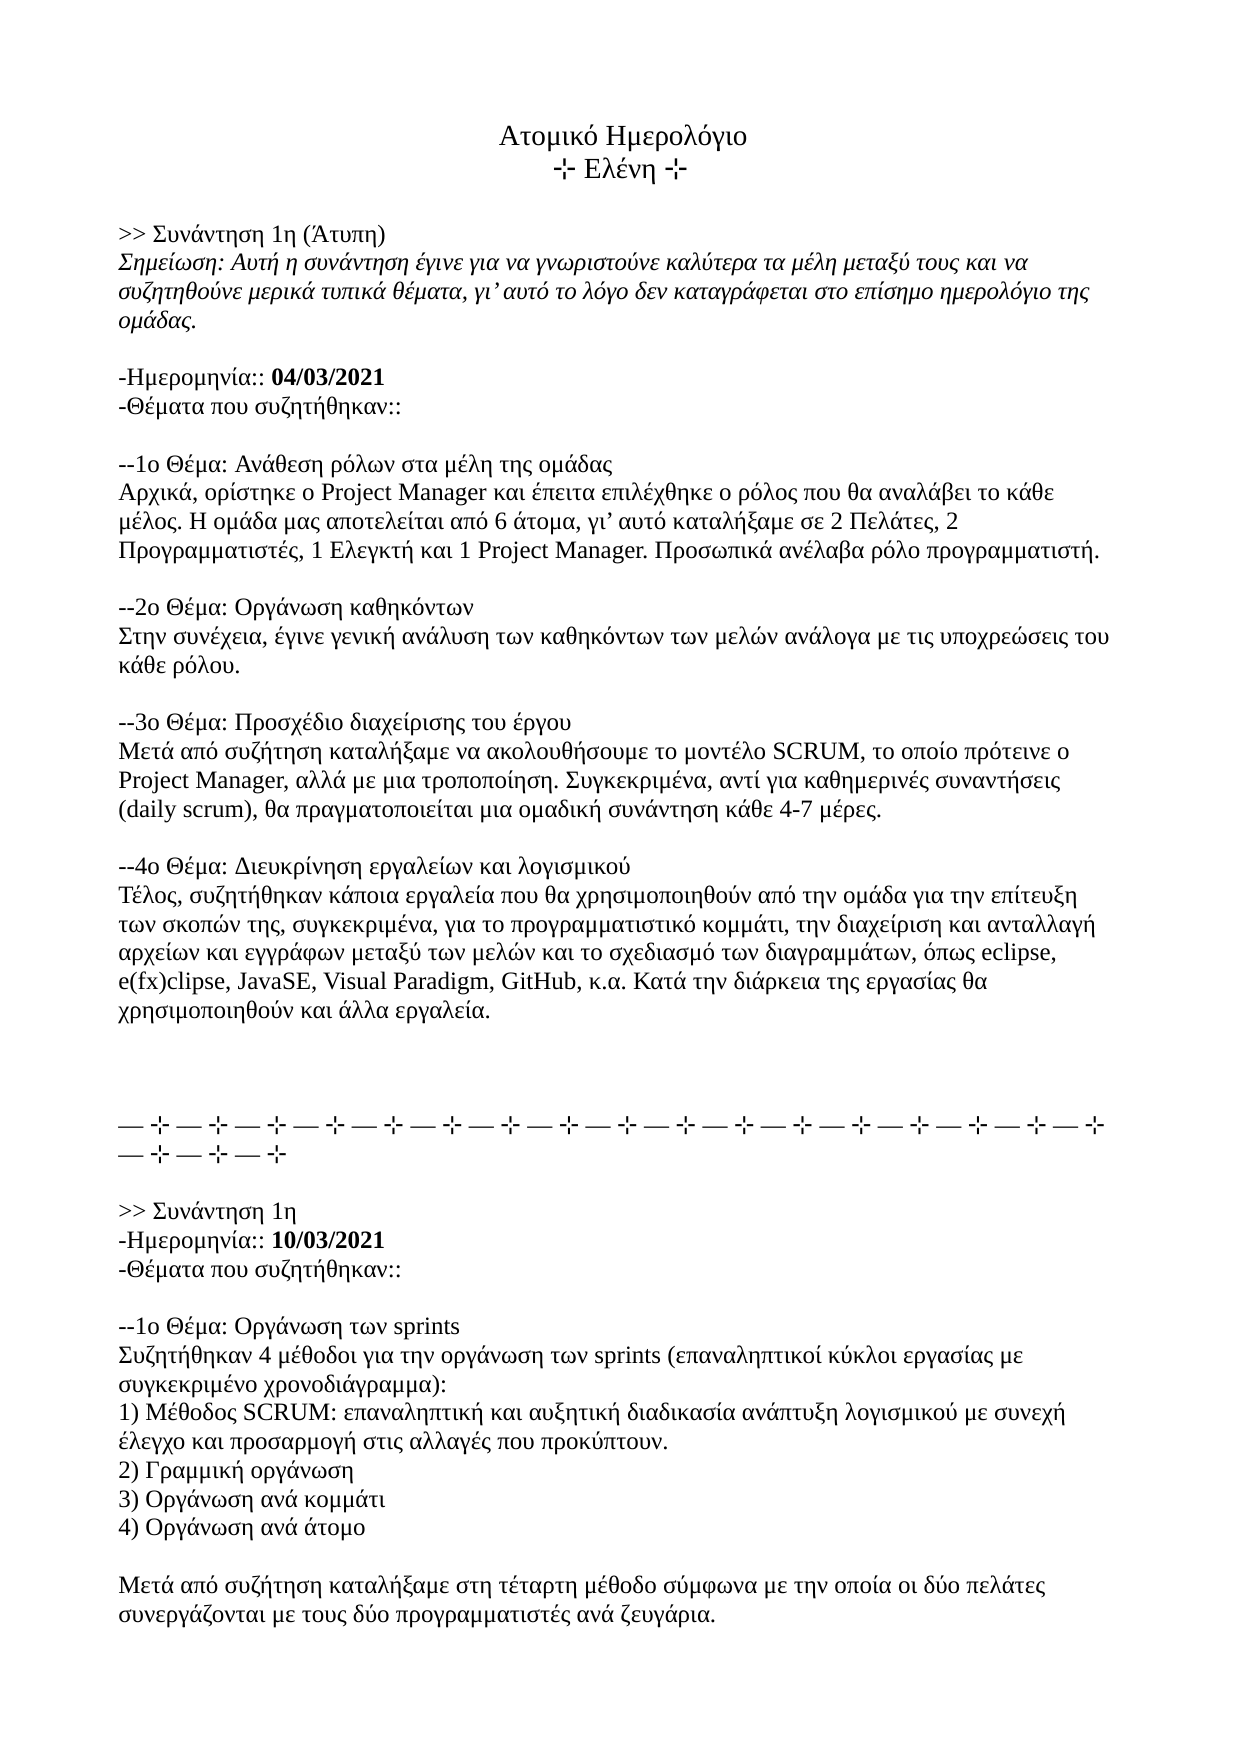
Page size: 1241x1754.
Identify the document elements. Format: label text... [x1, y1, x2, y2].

text --4ο Θέμα: Διευκρίνηση εργαλείων και λογισμικού [118, 851, 1122, 880]
text -Θέματα που συζητήθηκαν:: [118, 1254, 1122, 1282]
text — ⊹ — ⊹ — ⊹ — ⊹ — ⊹ — ⊹ — ⊹ — ⊹ — ⊹ — ⊹ — ⊹ — ⊹ — ⊹ — ⊹ — ⊹ — ⊹ — ⊹ — ⊹ — ⊹ — ⊹ [118, 1110, 1122, 1167]
text 4) Οργάνωση ανά άτομο [118, 1512, 1122, 1541]
text -Θέματα που συζητήθηκαν:: [118, 391, 1122, 420]
text Στην συνέχεια, έγινε γενική ανάλυση των καθηκόντων των μελών ανάλογα με τις υποχρεώσεις του κάθε ρόλου. [118, 621, 1122, 679]
text Μετά από συζήτηση καταλήξαμε να ακολουθήσουμε το μοντέλο SCRUM, το οποίο πρότεινε ο Project Manager, αλλά με μια τροποποίηση. Συγκεκριμένα, αντί για καθημερινές συναντήσεις (daily scrum), θα πραγματοποιείται μια ομαδική συνάντηση κάθε 4-7 μέρες. [118, 736, 1122, 822]
text -Ημερομηνία:: 04/03/2021 [118, 362, 1122, 391]
text --1ο Θέμα: Ανάθεση ρόλων στα μέλη της ομάδας [118, 449, 1122, 477]
text Τέλος, συζητήθηκαν κάποια εργαλεία που θα χρησιμοποιηθούν από την ομάδα για την επίτευξη των σκοπών της, συγκεκριμένα, για το προγραμματιστικό κομμάτι, την διαχείριση και ανταλλαγή αρχείων και εγγράφων μεταξύ των μελών και το σχεδιασμό των διαγραμμάτων, όπως eclipse, e(fx)clipse, JavaSE, Visual Paradigm, GitHub, κ.α. Κατά την διάρκεια της εργασίας θα χρησιμοποιηθούν και άλλα εργαλεία. [118, 880, 1122, 1024]
text Συζητήθηκαν 4 μέθοδοι για την οργάνωση των sprints (επαναληπτικοί κύκλοι εργασίας με συγκεκριμένο χρονοδιάγραμμα): [118, 1340, 1122, 1397]
text --3ο Θέμα: Προσχέδιο διαχείρισης του έργου [118, 707, 1122, 736]
text >> Συνάντηση 1η (Άτυπη) [118, 219, 1122, 247]
text 1) Μέθοδος SCRUM: επαναληπτική και αυξητική διαδικασία ανάπτυξη λογισμικού με συνεχή έλεγχο και προσαρμογή στις αλλαγές που προκύπτουν. [118, 1397, 1122, 1455]
text ⊹ Ελένη ⊹ [118, 152, 1122, 185]
text --2ο Θέμα: Οργάνωση καθηκόντων [118, 592, 1122, 621]
text 2) Γραμμική οργάνωση [118, 1455, 1122, 1484]
text Αρχικά, ορίστηκε ο Project Manager και έπειτα επιλέχθηκε ο ρόλος που θα αναλάβει το κάθε μέλος. Η ομάδα μας αποτελείται από 6 άτομα, γι’ αυτό καταλήξαμε σε 2 Πελάτες, 2 Προγραμματιστές, 1 Ελεγκτή και 1 Project Manager. Προσωπικά ανέλαβα ρόλο προγραμματιστή. [118, 477, 1122, 564]
text -Ημερομηνία:: 10/03/2021 [118, 1225, 1122, 1254]
text Σημείωση: Αυτή η συνάντηση έγινε για να γνωριστούνε καλύτερα τα μέλη μεταξύ τους και να συζητηθούνε μερικά τυπικά θέματα, γι’ αυτό το λόγο δεν καταγράφεται στο επίσημο ημερολόγιο της ομάδας. [118, 247, 1122, 334]
text Ατομικό Ημερολόγιο [118, 118, 1122, 152]
text Μετά από συζήτηση καταλήξαμε στη τέταρτη μέθοδο σύμφωνα με την οποία οι δύο πελάτες συνεργάζονται με τους δύο προγραμματιστές ανά ζευγάρια. [118, 1570, 1122, 1627]
text >> Συνάντηση 1η [118, 1196, 1122, 1225]
text 3) Οργάνωση ανά κομμάτι [118, 1484, 1122, 1512]
text --1ο Θέμα: Οργάνωση των sprints [118, 1311, 1122, 1340]
